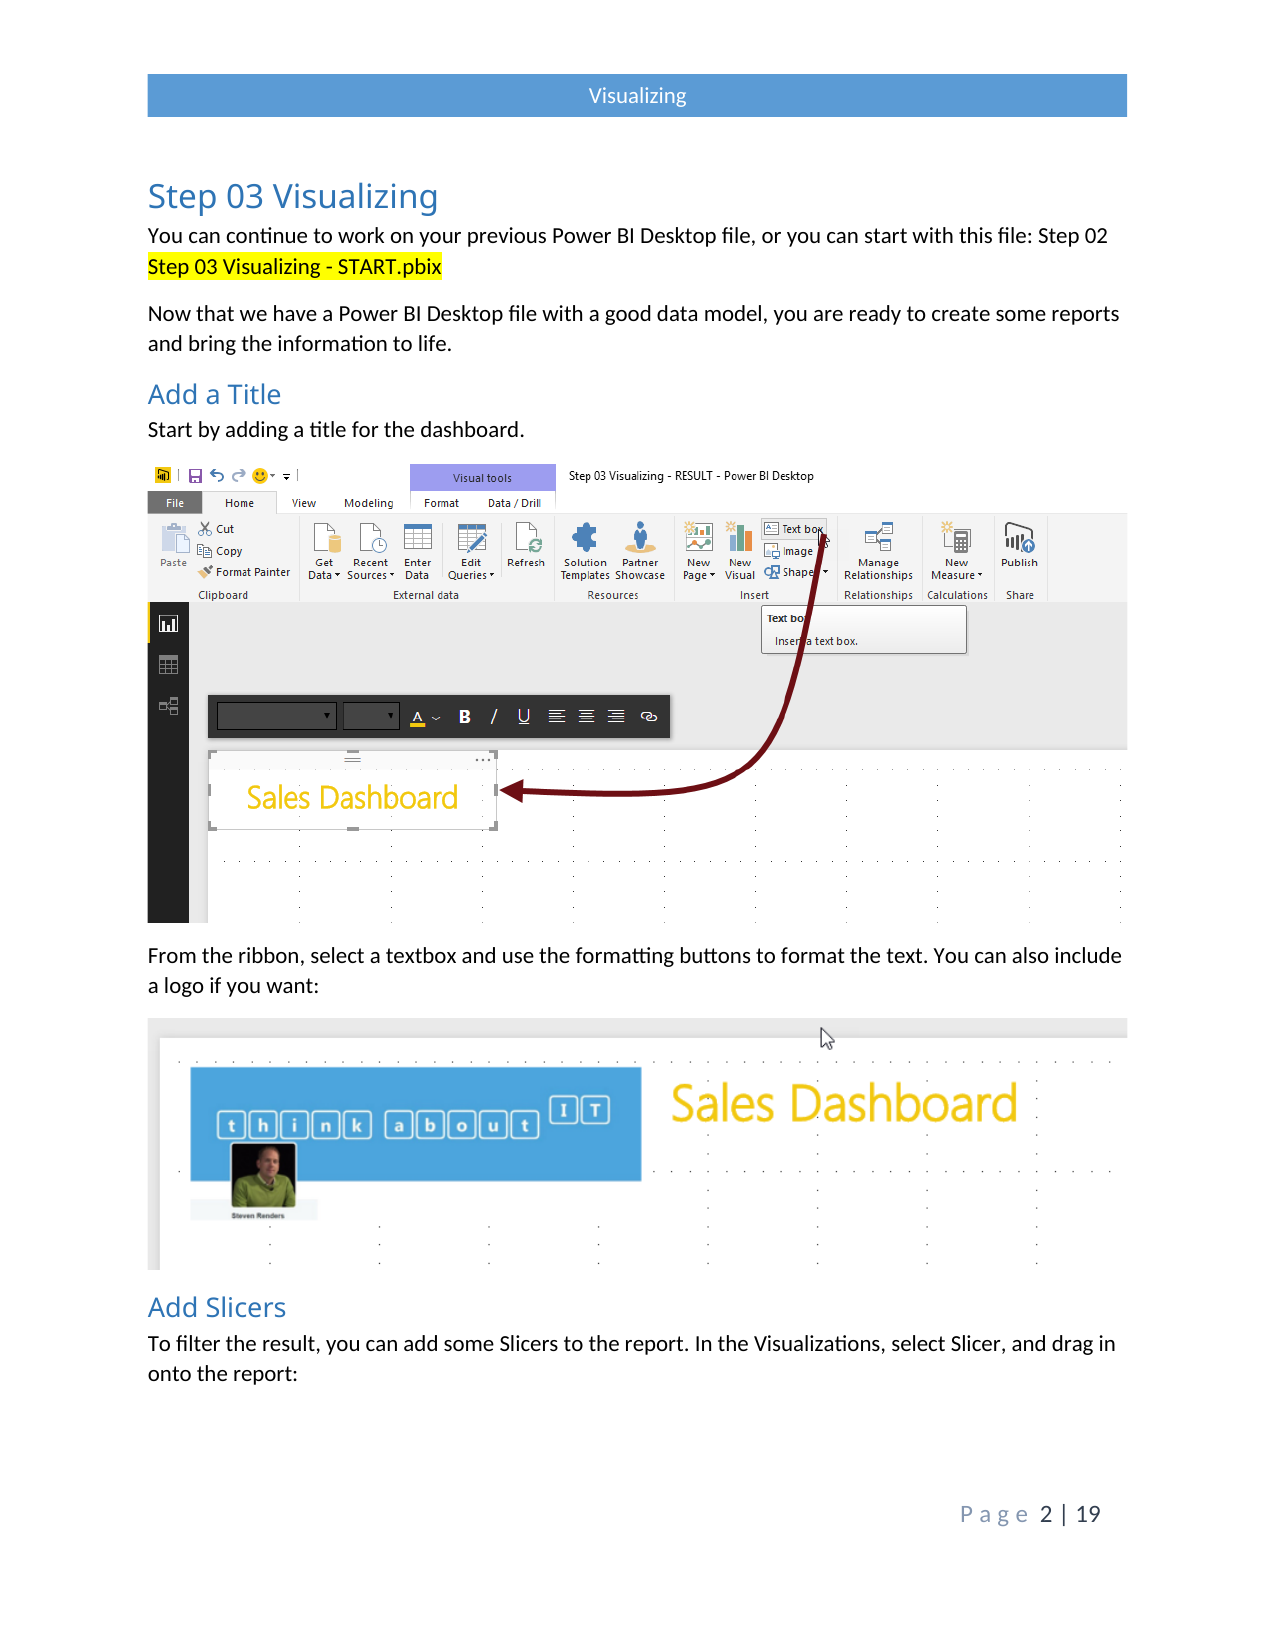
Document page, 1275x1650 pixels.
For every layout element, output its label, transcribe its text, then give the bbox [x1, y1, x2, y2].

picture [147, 462, 1128, 923]
text You can continue to work on your previous Power BI Desktop file, or you can start with this file: Step 02 Step 03 Visualizing - START.pbix [148, 222, 1127, 280]
subtitle Add Slicers [148, 1289, 1127, 1326]
subtitle Step 03 Visualizing [148, 173, 1127, 218]
text To filter the result, you can add some Slicers to the report. In the Visualizations, select Slicer, and drag in onto the report: [148, 1329, 1127, 1387]
picture [147, 1018, 1128, 1270]
text Start by adding a title for the dashboard. [148, 416, 1127, 443]
text Now that we have a Power BI Desktop file with a good data model, you are ready to create some reports and bring the information to life. [148, 299, 1127, 357]
subtitle Add a Title [148, 376, 1127, 413]
text From the ribbon, select a textbox and use the formatting buttons to format the text. You can also include a logo if you want: [148, 941, 1127, 999]
